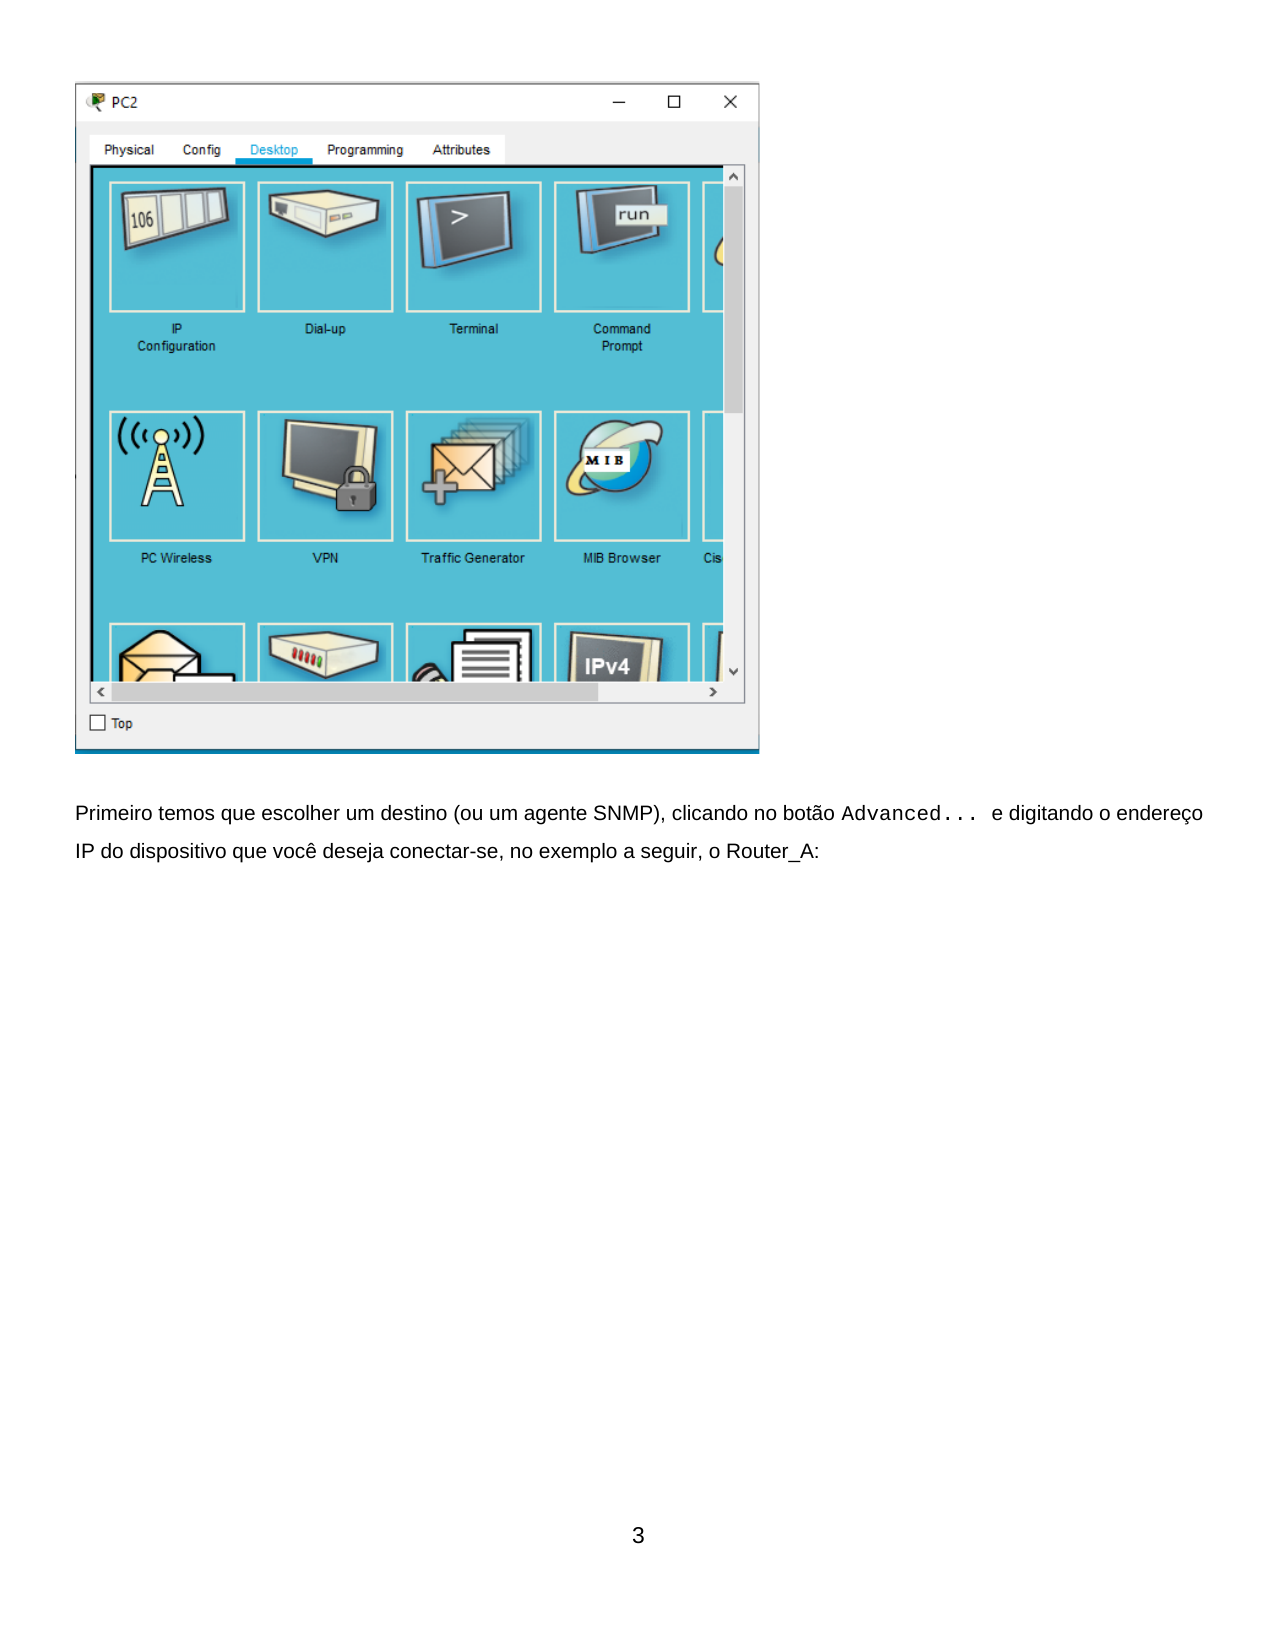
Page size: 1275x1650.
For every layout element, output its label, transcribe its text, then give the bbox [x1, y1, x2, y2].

text Primeiro temos que escolher um destino (ou um agente SNMP), clicando no botão Advanced... e digitando o endereço IP do dispositivo que você deseja conectar-se, no exemplo a seguir, o Router_A: [75, 801, 1211, 863]
picture [75, 81, 760, 749]
